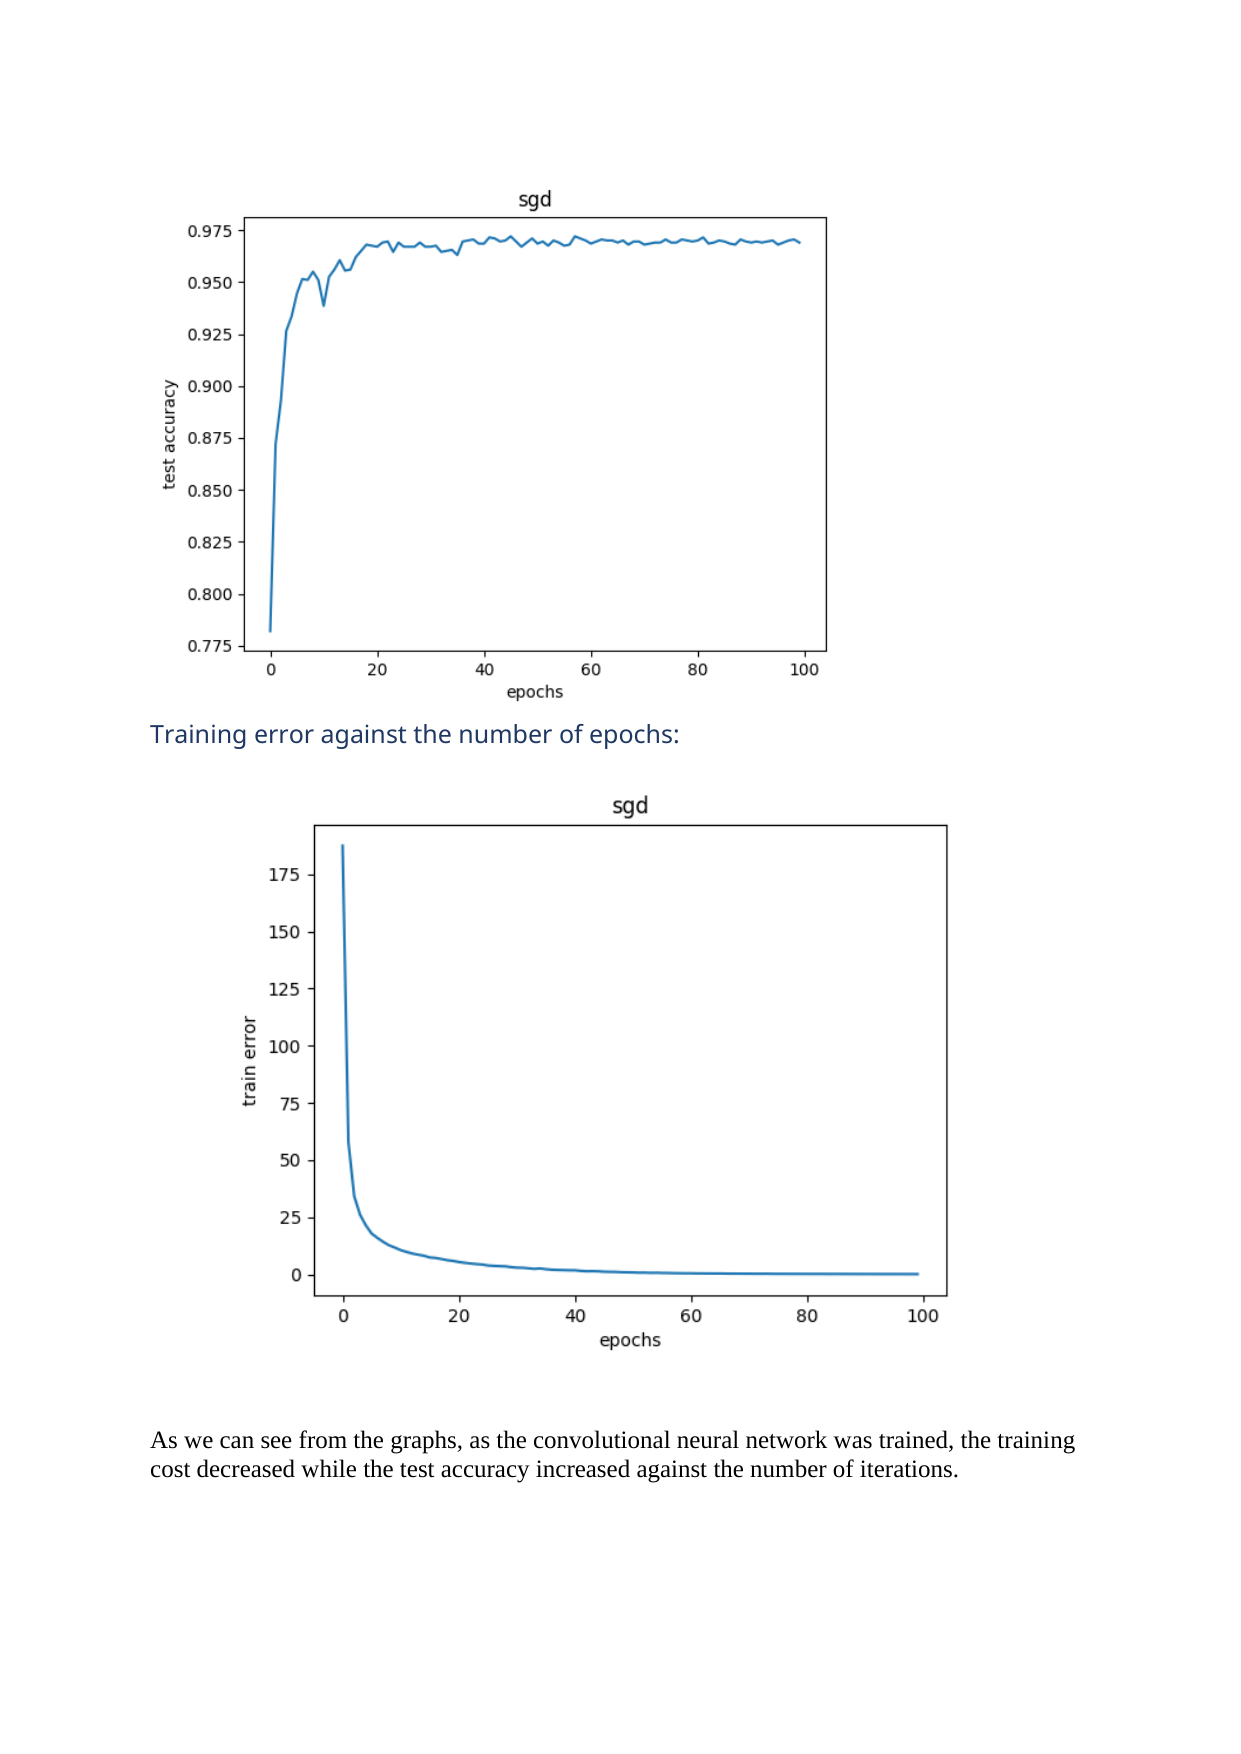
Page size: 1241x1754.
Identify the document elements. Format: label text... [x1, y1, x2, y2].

subtitle Training error against the number of epochs: [150, 717, 1090, 751]
text As we can see from the graphs, as the convolutional neural network was trained, the training cost decreased while the test accuracy increased against the number of iterations. [150, 1425, 1090, 1482]
picture [150, 150, 901, 713]
picture [212, 751, 1028, 1363]
